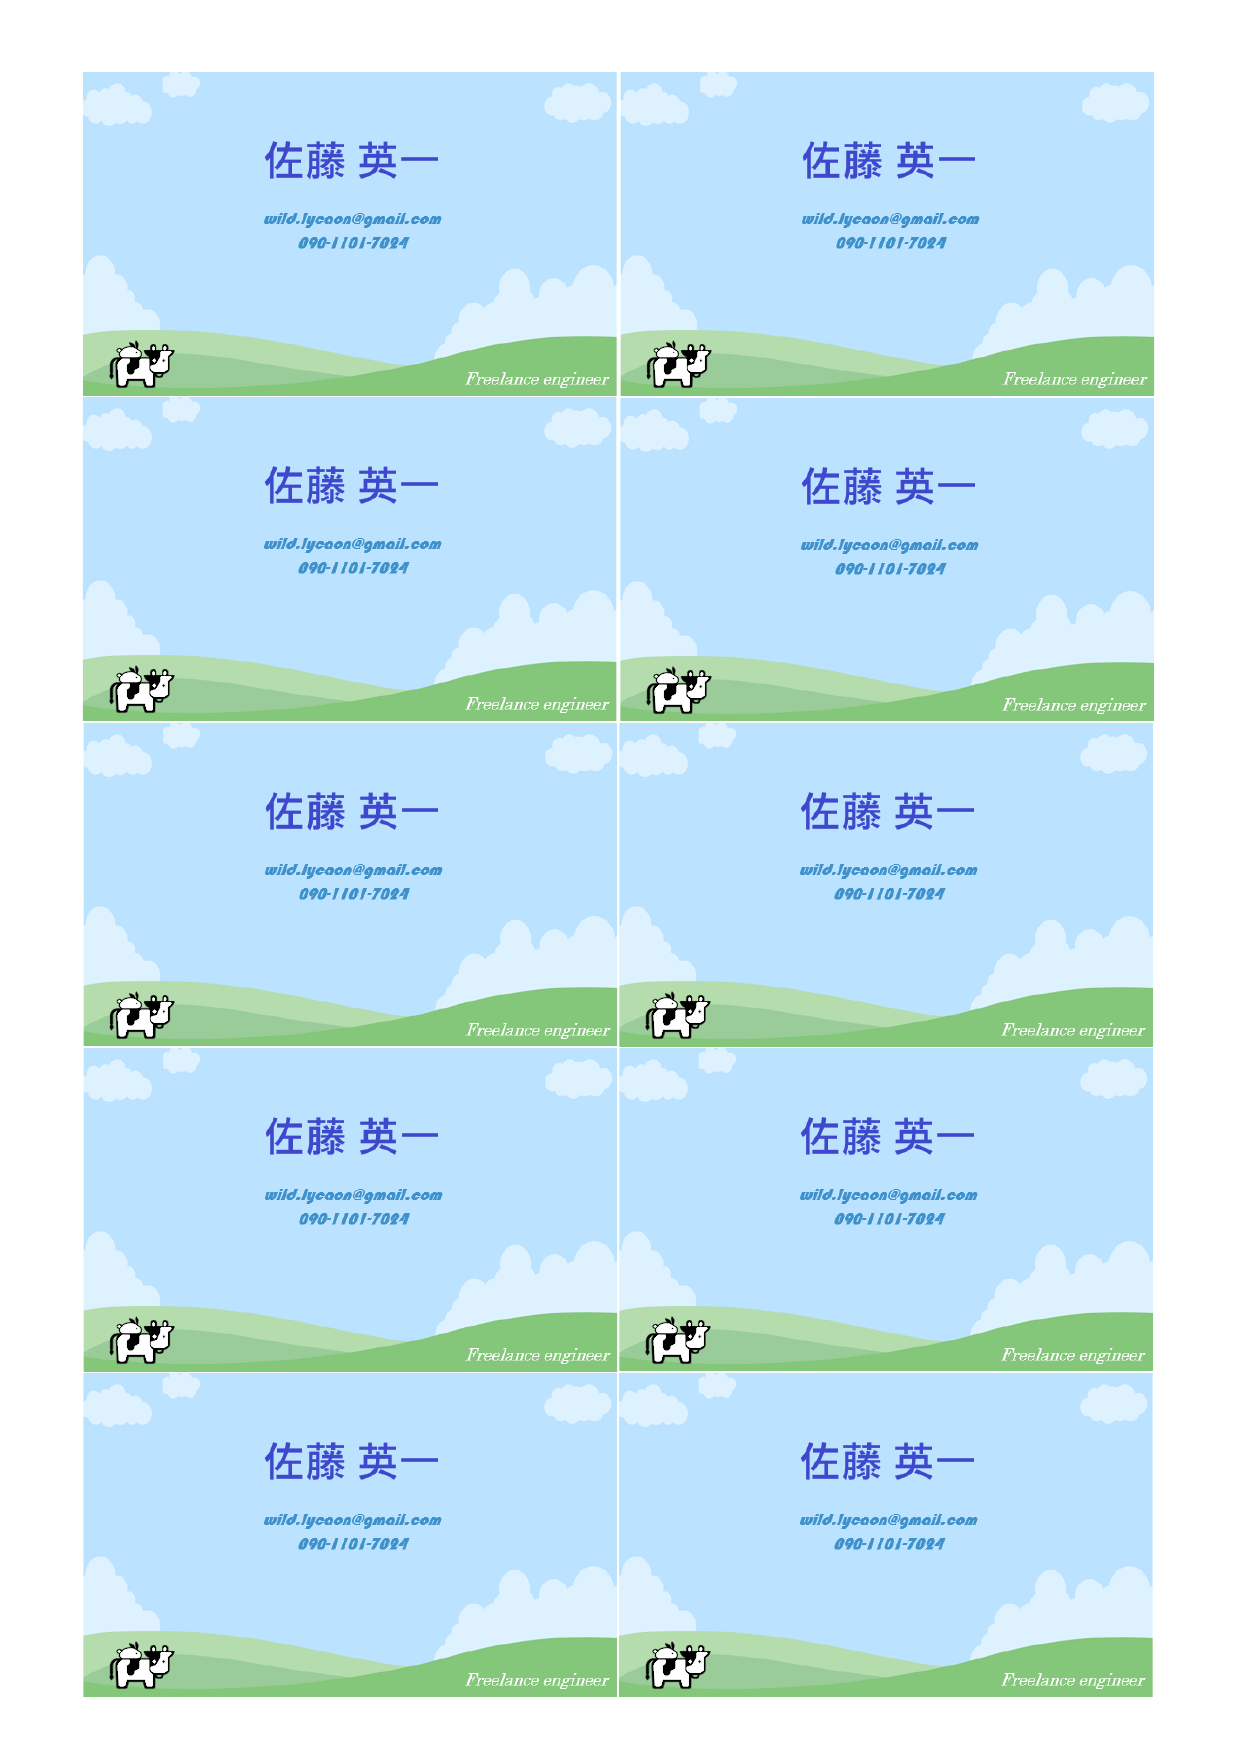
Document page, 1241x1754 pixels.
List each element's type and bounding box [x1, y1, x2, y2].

picture [82, 1048, 1153, 1371]
picture [619, 398, 1154, 720]
picture [82, 397, 617, 720]
picture [619, 72, 1154, 394]
picture [82, 72, 617, 395]
picture [618, 1373, 1153, 1696]
picture [82, 1373, 617, 1696]
picture [82, 723, 1153, 1046]
